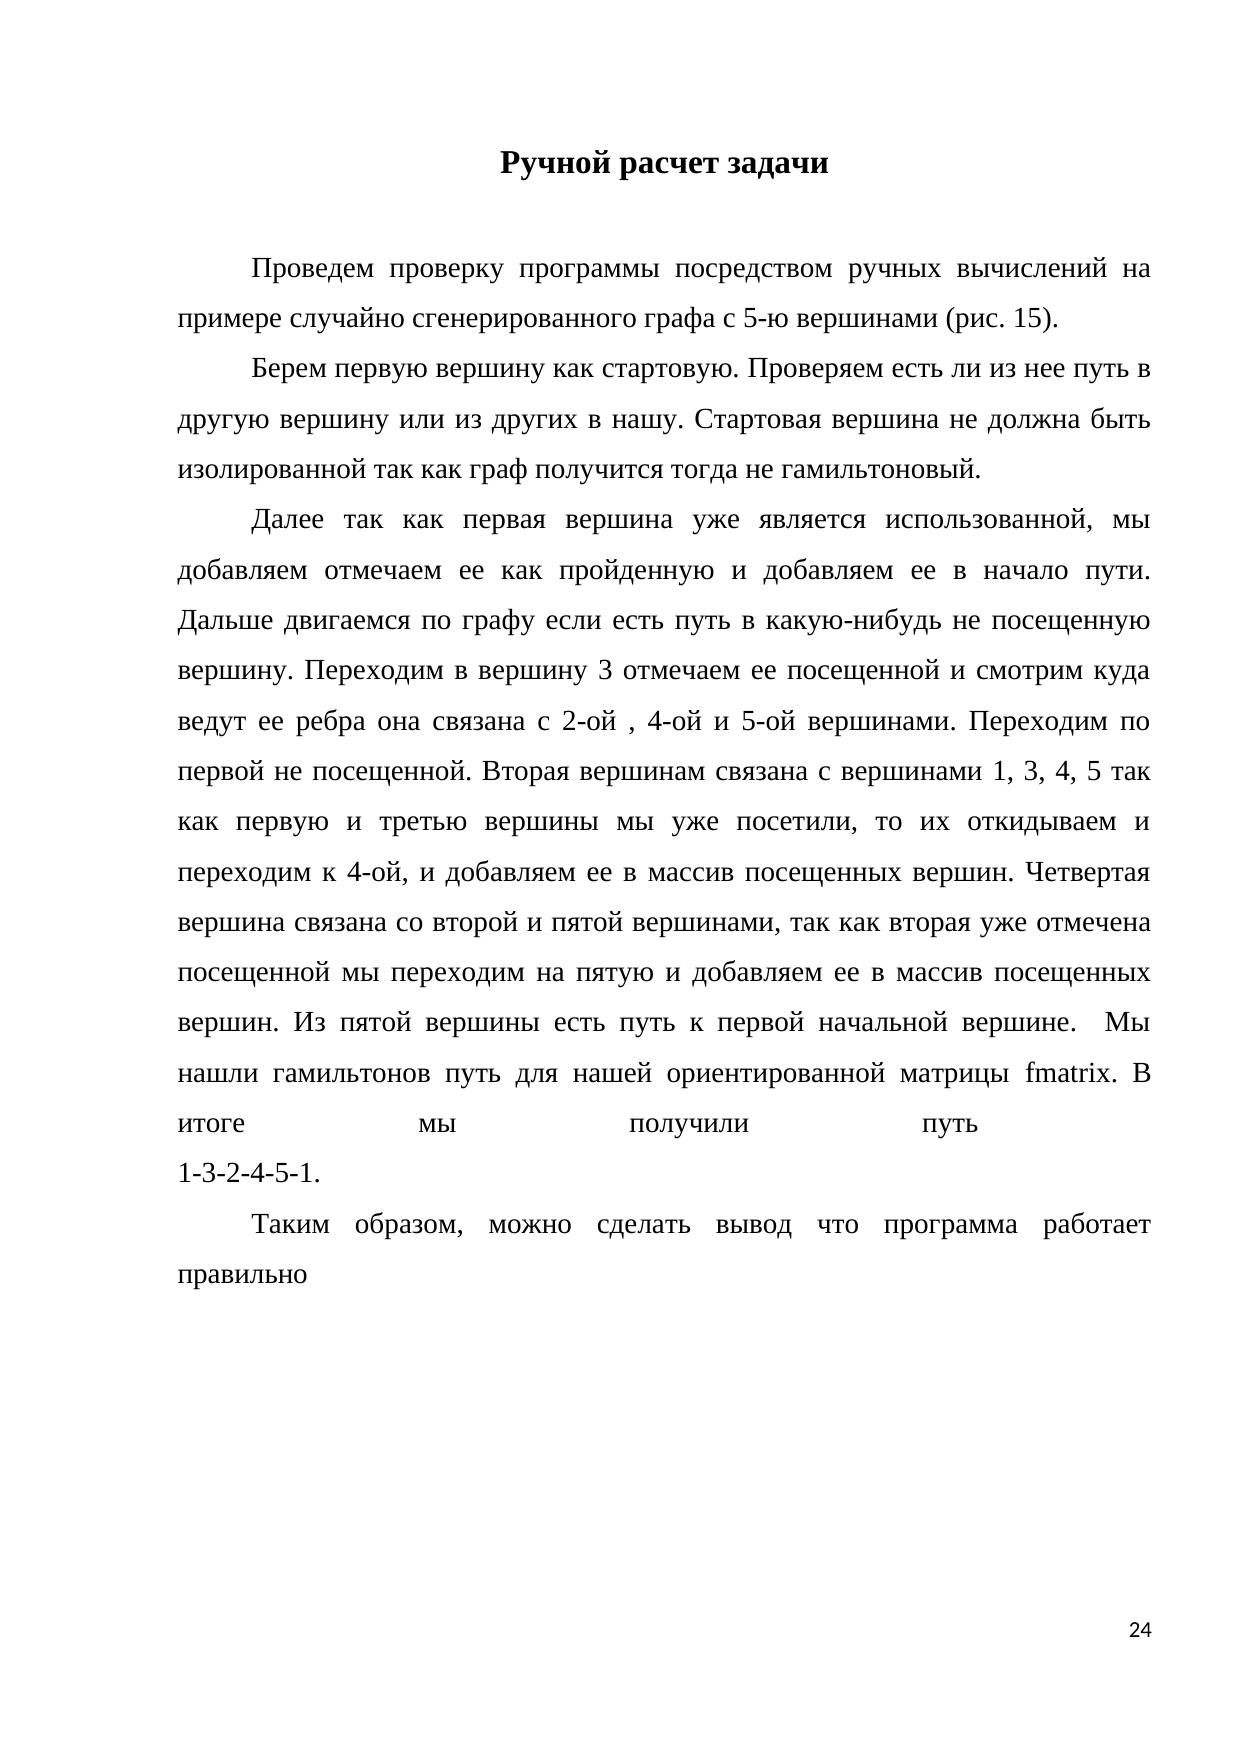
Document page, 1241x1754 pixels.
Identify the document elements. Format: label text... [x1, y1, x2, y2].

text Далее так как первая вершина уже является использованной, мы добавляем отмечаем ее как пройденную и добавляем ее в начало пути. Дальше двигаемся по графу если есть путь в какую-нибудь не посещенную вершину. Переходим в вершину 3 отмечаем ее посещенной и смотрим куда ведут ее ребра она связана с 2-ой , 4-ой и 5-ой вершинами. Переходим по первой не посещенной. Вторая вершинам связана с вершинами 1, 3, 4, 5 так как первую и третью вершины мы уже посетили, то их откидываем и переходим к 4-ой, и добавляем ее в массив посещенных вершин. Четвертая вершина связана со второй и пятой вершинами, так как вторая уже отмечена посещенной мы переходим на пятую и добавляем ее в массив посещенных вершин. Из пятой вершины есть путь к первой начальной вершине. Мы нашли гамильтонов путь для нашей ориентированной матрицы fmatrix. В итоге мы получили путь 1-3-2-4-5-1. [177, 501, 1152, 1189]
text Проведем проверку программы посредством ручных вычислений на примере случайно сгенерированного графа с 5-ю вершинами (рис. 15). [177, 250, 1152, 334]
text Берем первую вершину как стартовую. Проверяем есть ли из нее путь в другую вершину или из других в нашу. Стартовая вершина не должна быть изолированной так как граф получится тогда не гамильтоновый. [177, 351, 1152, 485]
text Таким образом, можно сделать вывод что программа работает правильно [177, 1206, 1152, 1290]
subtitle Ручной расчет задачи [177, 142, 1152, 180]
